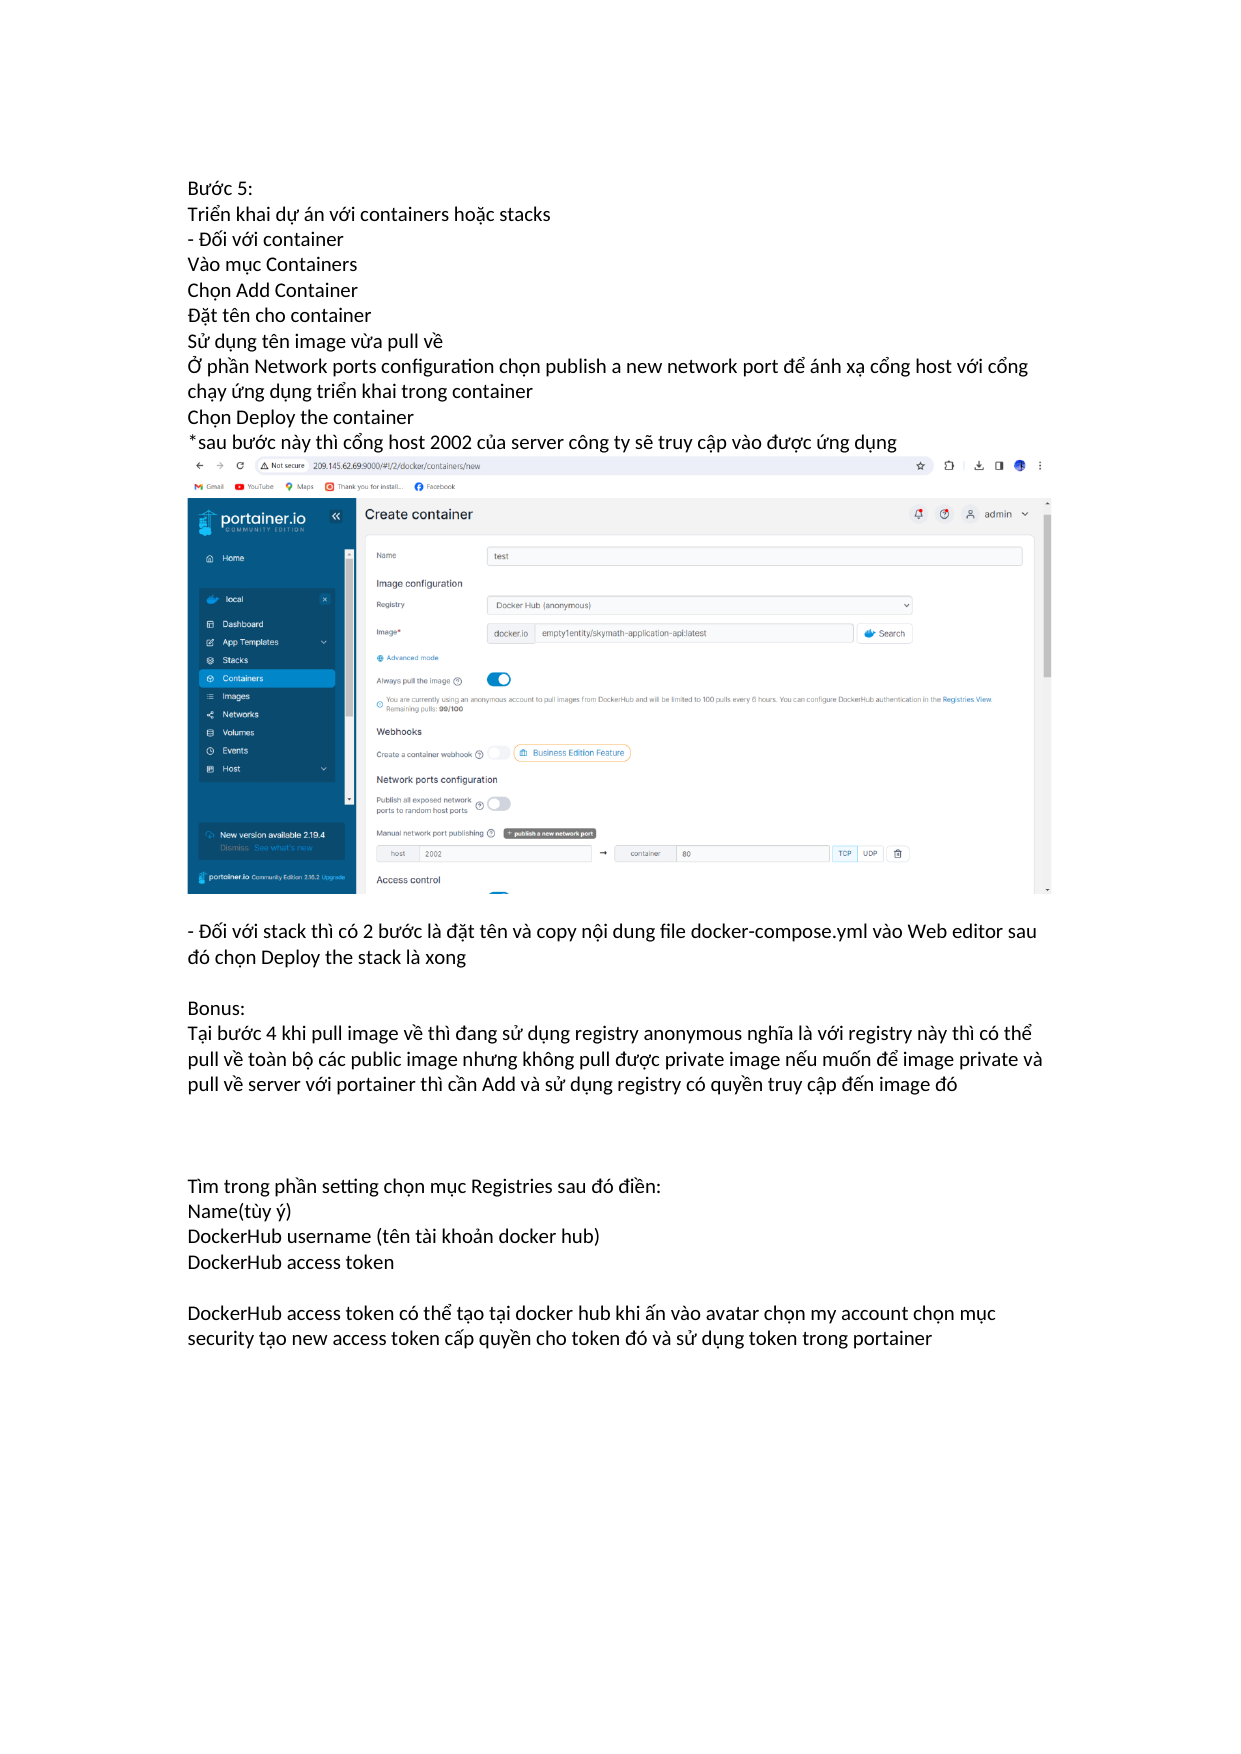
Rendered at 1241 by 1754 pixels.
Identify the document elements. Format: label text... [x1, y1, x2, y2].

text Tìm trong phần setting chọn mục Registries sau đó điền: [187, 1173, 1053, 1198]
picture [187, 455, 1052, 894]
text DockerHub access token [187, 1249, 1053, 1274]
text Tại bước 4 khi pull image về thì đang sử dụng registry anonymous nghĩa là với registry này thì có thể pull về toàn bộ các public image nhưng không pull được private image nếu muốn để image private và pull về server với portainer thì cần Add và sử dụng registry có quyền truy cập đến image đó [187, 1020, 1053, 1097]
text Bonus: [187, 995, 1053, 1020]
text Chọn Deploy the container [187, 404, 1053, 429]
text Bước 5: [187, 175, 1053, 201]
text - Đối với stack thì có 2 bước là đặt tên và copy nội dung file docker-compose.yml vào Web editor sau đó chọn Deploy the stack là xong [187, 919, 1053, 969]
text Vào mục Containers [187, 252, 1053, 277]
text Triển khai dự án với containers hoặc stacks [187, 201, 1053, 226]
text Ở phần Network ports configuration chọn publish a new network port để ánh xạ cổng host với cổng chạy ứng dụng triển khai trong container [187, 353, 1053, 404]
text Sử dụng tên image vừa pull về [187, 328, 1053, 353]
text DockerHub access token có thể tạo tại docker hub khi ấn vào avatar chọn my account chọn mục security tạo new access token cấp quyền cho token đó và sử dụng token trong portainer [187, 1300, 1053, 1351]
text Chọn Add Container [187, 277, 1053, 302]
text *sau bước này thì cổng host 2002 của server công ty sẽ truy cập vào được ứng dụng [187, 429, 1053, 455]
text Đặt tên cho container [187, 302, 1053, 328]
text DockerHub username (tên tài khoản docker hub) [187, 1224, 1053, 1249]
text - Đối với container [187, 226, 1053, 252]
text Name(tùy ý) [187, 1198, 1053, 1224]
